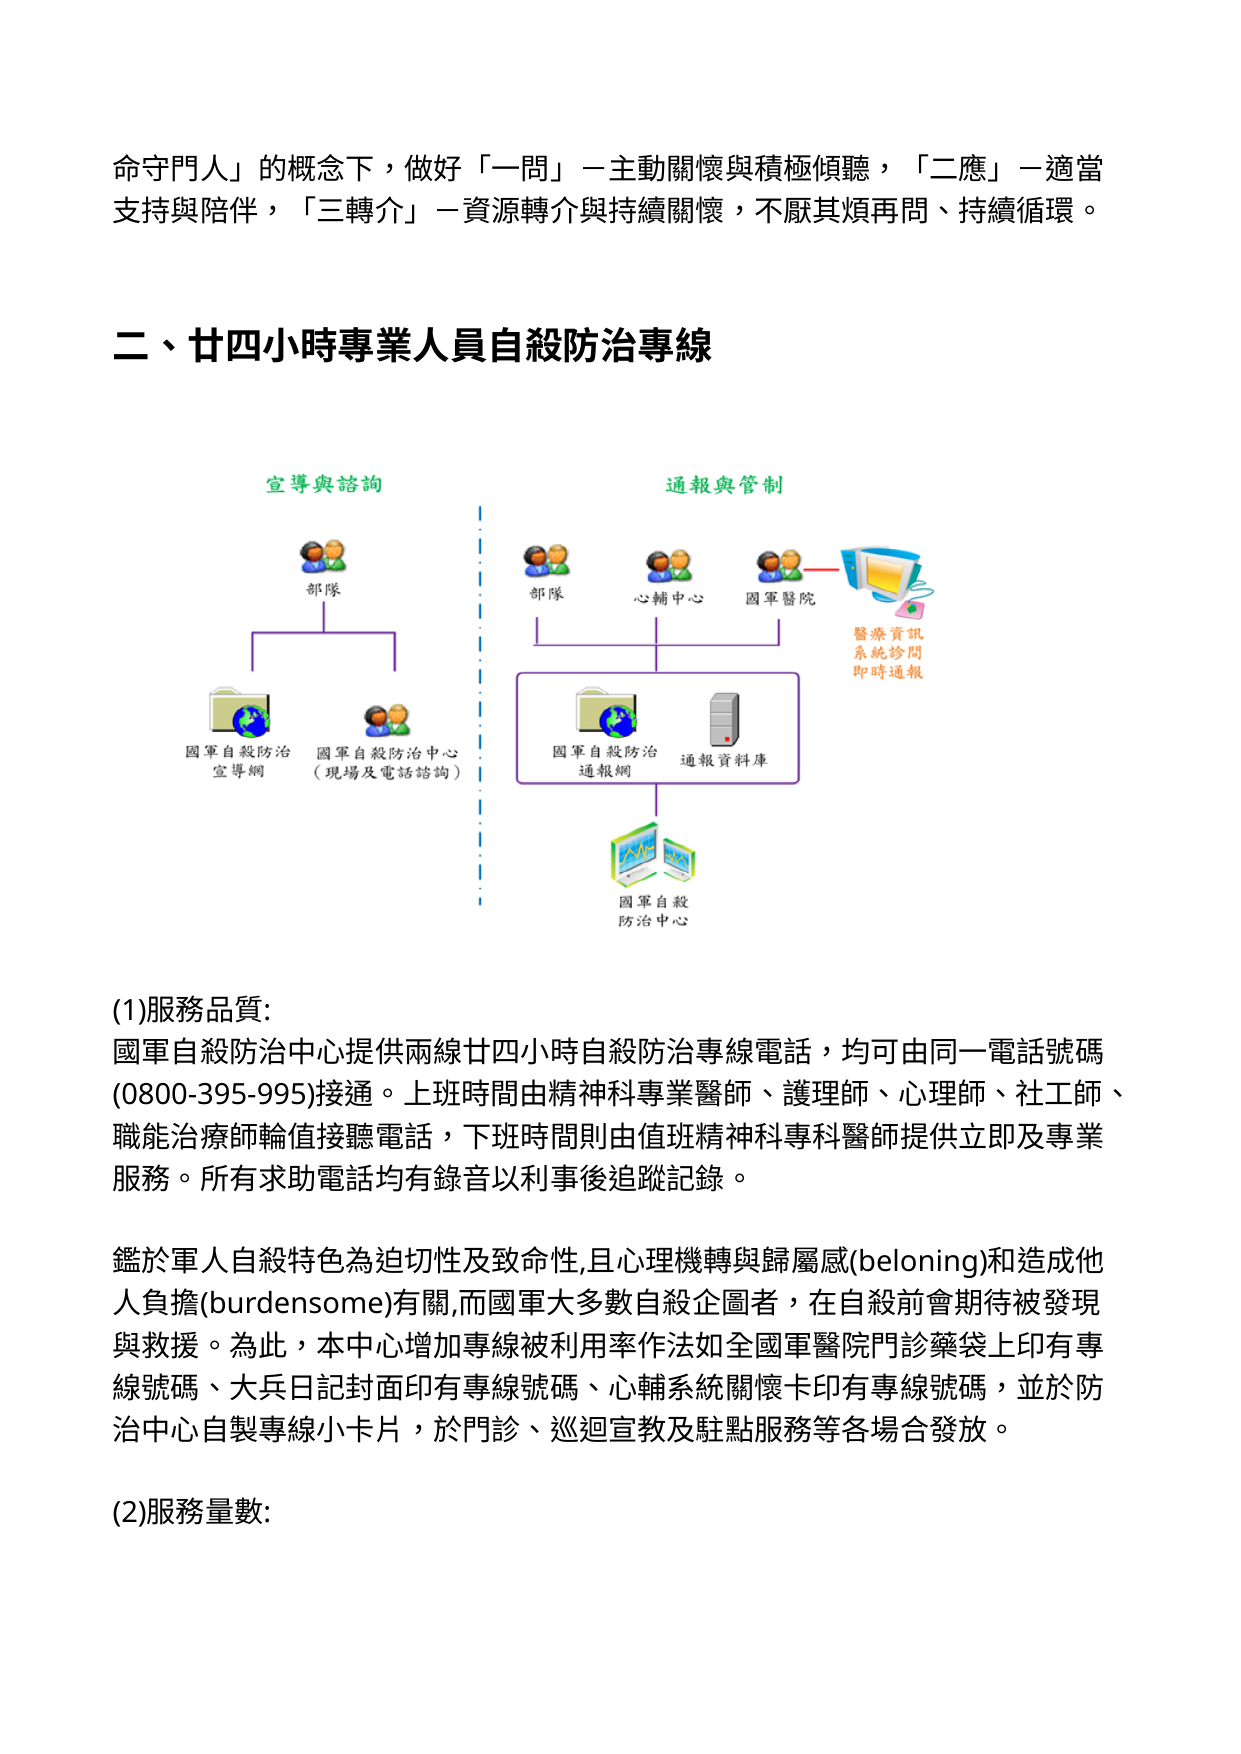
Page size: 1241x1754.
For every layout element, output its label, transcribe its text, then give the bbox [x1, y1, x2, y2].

picture [112, 421, 978, 935]
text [112, 146, 1128, 230]
text (1)服務品質: [112, 986, 1128, 1028]
text (2)服務量數: [112, 1489, 1128, 1531]
text 國軍自殺防治中心提供兩線廿四小時自殺防治專線電話，均可由同一電話號碼(0800-395-995)接通。上班時間由精神科專業醫師、護理師、心理師、社工師、職能治療師輪值接聽電話，下班時間則由值班精神科專科醫師提供立即及專業服務。所有求助電話均有錄音以利事後追蹤記錄。 [112, 1028, 1128, 1198]
text 二、廿四小時專業人員自殺防治專線 [112, 316, 1128, 370]
text 鑑於軍人自殺特色為迫切性及致命性,且心理機轉與歸屬感(beloning)和造成他人負擔(burdensome)有關,而國軍大多數自殺企圖者，在自殺前會期待被發現與救援。為此，本中心增加專線被利用率作法如全國軍醫院門診藥袋上印有專線號碼、大兵日記封面印有專線號碼、心輔系統關懷卡印有專線號碼，並於防治中心自製專線小卡片，於門診、巡迴宣教及駐點服務等各場合發放。 [112, 1237, 1128, 1449]
